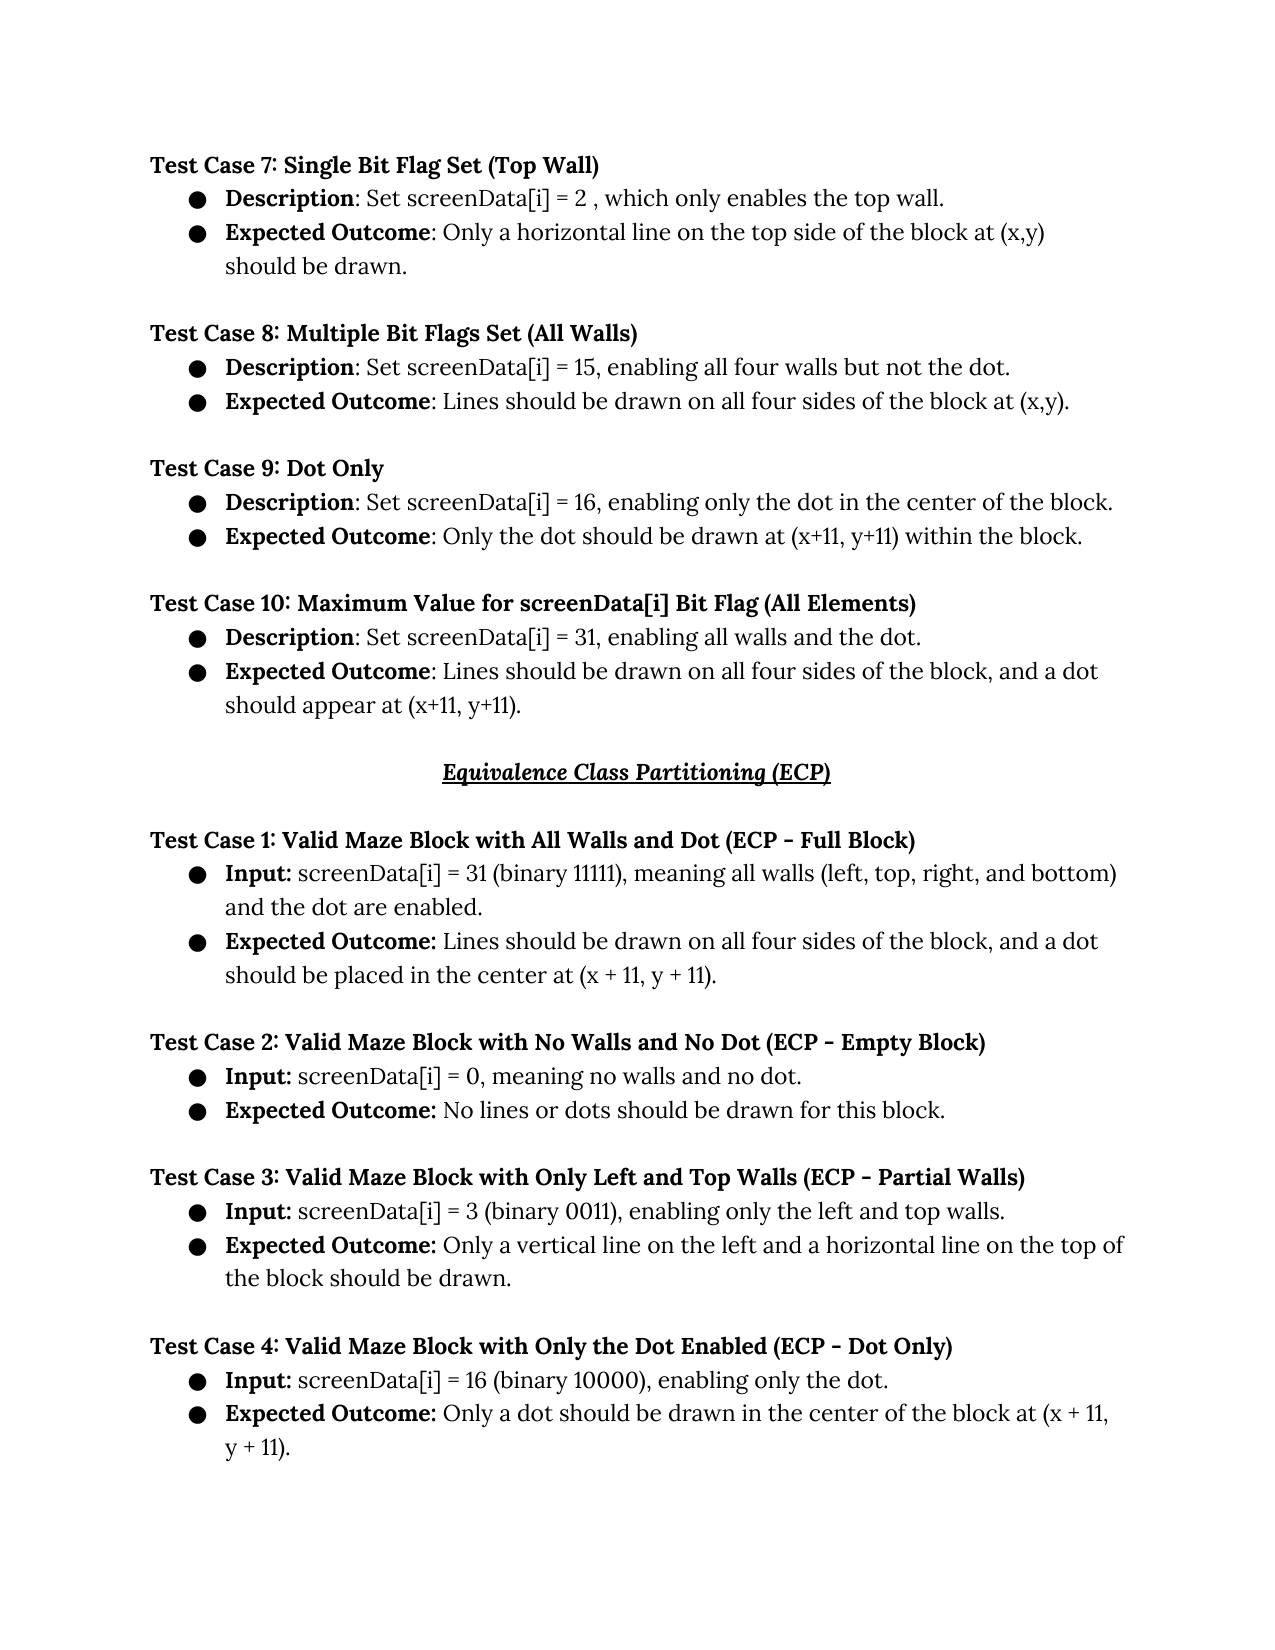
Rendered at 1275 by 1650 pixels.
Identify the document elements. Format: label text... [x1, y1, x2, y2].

list Description: Set screenData[i] = 2 , which only enables the top wall. [187, 184, 1125, 213]
list Input: screenData[i] = 3 (binary 0011), enabling only the left and top walls. [187, 1196, 1125, 1226]
list Expected Outcome: No lines or dots should be drawn for this block. [187, 1095, 1125, 1124]
text Test Case 10: Maximum Value for screenData[i] Bit Flag (All Elements) [150, 589, 1125, 618]
text Test Case 2: Valid Maze Block with No Walls and No Dot (ECP - Empty Block) [150, 1027, 1125, 1057]
list Description: Set screenData[i] = 15, enabling all four walls but not the dot. [187, 352, 1125, 382]
text Test Case 4: Valid Maze Block with Only the Dot Enabled (ECP - Dot Only) [150, 1331, 1125, 1361]
text Test Case 3: Valid Maze Block with Only Left and Top Walls (ECP - Partial Walls) [150, 1162, 1125, 1192]
text Test Case 1: Valid Maze Block with All Walls and Dot (ECP - Full Block) [150, 825, 1125, 854]
text Test Case 8: Multiple Bit Flags Set (All Walls) [150, 319, 1125, 348]
list Expected Outcome: Lines should be drawn on all four sides of the block, and a dot should be placed in the center at (x + 11, y + 11). [187, 926, 1125, 989]
text Test Case 9: Dot Only [150, 454, 1125, 483]
text Test Case 7: Single Bit Flag Set (Top Wall) [150, 150, 1125, 179]
list Expected Outcome: Only a dot should be drawn in the center of the block at (x + 11, y + 11). [187, 1399, 1125, 1462]
list Expected Outcome: Only the dot should be drawn at (x+11, y+11) within the block. [187, 521, 1125, 551]
list Description: Set screenData[i] = 16, enabling only the dot in the center of the block. [187, 487, 1125, 517]
list Input: screenData[i] = 16 (binary 10000), enabling only the dot. [187, 1365, 1125, 1394]
list Input: screenData[i] = 31 (binary 11111), meaning all walls (left, top, right, and bottom) and the dot are enabled. [187, 859, 1125, 922]
list Description: Set screenData[i] = 31, enabling all walls and the dot. [187, 622, 1125, 652]
text Equivalence Class Partitioning (ECP) [150, 757, 1125, 787]
list Expected Outcome: Lines should be drawn on all four sides of the block, and a dot should appear at (x+11, y+11). [187, 656, 1125, 719]
list Expected Outcome: Only a vertical line on the left and a horizontal line on the top of the block should be drawn. [187, 1230, 1125, 1293]
list Input: screenData[i] = 0, meaning no walls and no dot. [187, 1061, 1125, 1091]
list Expected Outcome: Lines should be drawn on all four sides of the block at (x,y). [187, 386, 1125, 416]
list Expected Outcome: Only a horizontal line on the top side of the block at (x,y) should be drawn. [187, 217, 1125, 281]
